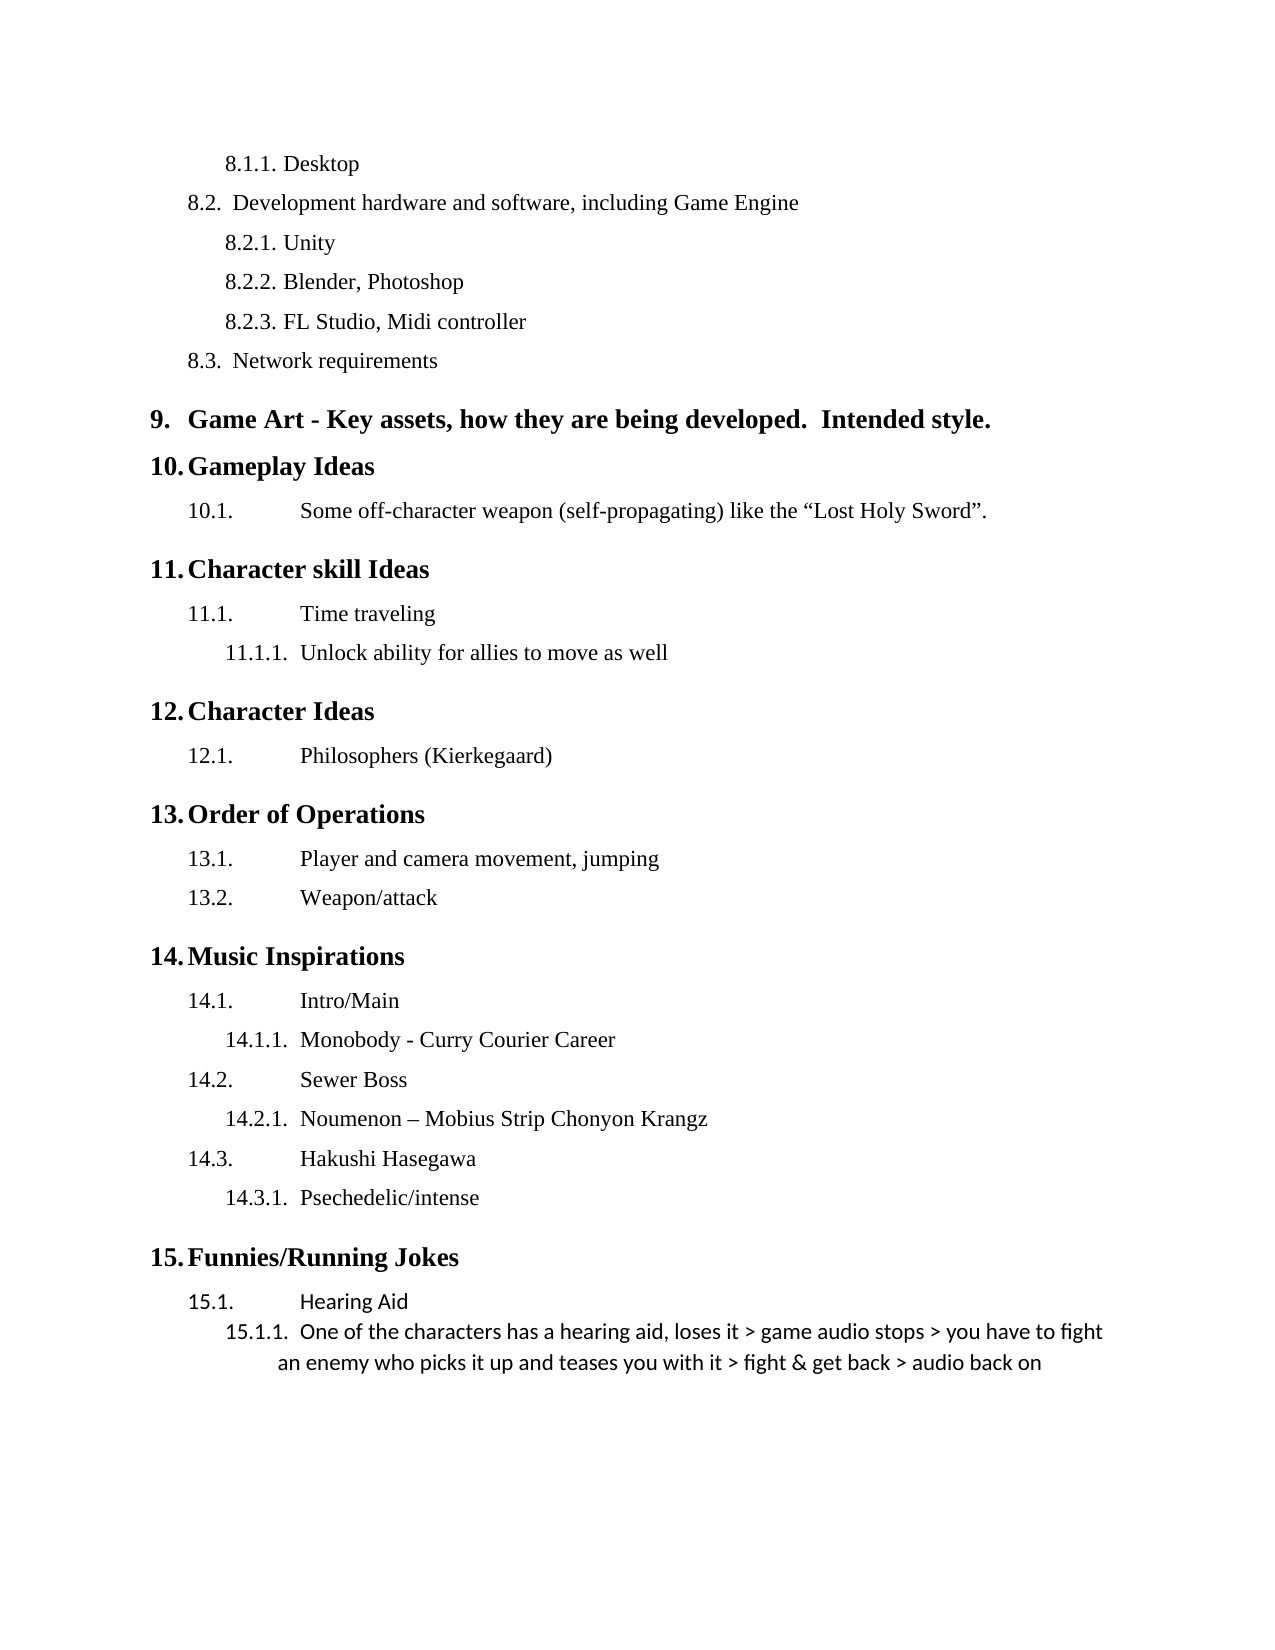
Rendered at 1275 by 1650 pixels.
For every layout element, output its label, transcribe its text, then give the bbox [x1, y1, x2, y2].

list Hakushi Hasegawa [187, 1145, 1125, 1171]
list Psechedelic/intense [225, 1184, 1125, 1211]
subtitle Gameplay Ideas [150, 450, 1125, 481]
list One of the characters has a hearing aid, loses it > game audio stops > you have to fight an enemy who picks it up and teases you with it > fight & get back > audio back on [225, 1317, 1125, 1376]
list Noumenon – Mobius Strip Chonyon Krangz [225, 1106, 1125, 1132]
list FL Studio, Midi controller [225, 308, 1125, 334]
list Time traveling [187, 600, 1125, 626]
list Unlock ability for allies to move as well [225, 639, 1125, 666]
list Player and camera movement, jumping [187, 845, 1125, 871]
list Hearing Aid [187, 1287, 1125, 1315]
list Desktop [225, 150, 1125, 176]
list Philosophers (Kierkegaard) [187, 742, 1125, 768]
subtitle Music Inspirations [150, 940, 1125, 972]
list Sewer Boss [187, 1066, 1125, 1092]
list Intro/Main [187, 987, 1125, 1013]
list Development hardware and software, including Game Engine [187, 189, 1125, 216]
list Monobody - Curry Courier Career [225, 1027, 1125, 1053]
list Weapon/attack [187, 884, 1125, 911]
subtitle Character skill Ideas [150, 553, 1125, 584]
subtitle Funnies/Running Jokes [150, 1241, 1125, 1272]
list Some off-character weapon (self-propagating) like the “Lost Holy Sword”. [187, 497, 1125, 523]
subtitle Game Art - Key assets, how they are being developed. Intended style. [150, 403, 1125, 435]
list Unity [225, 229, 1125, 255]
list Blender, Photoshop [225, 268, 1125, 295]
subtitle Order of Operations [150, 798, 1125, 829]
subtitle Character Ideas [150, 695, 1125, 726]
list Network requirements [187, 347, 1125, 374]
